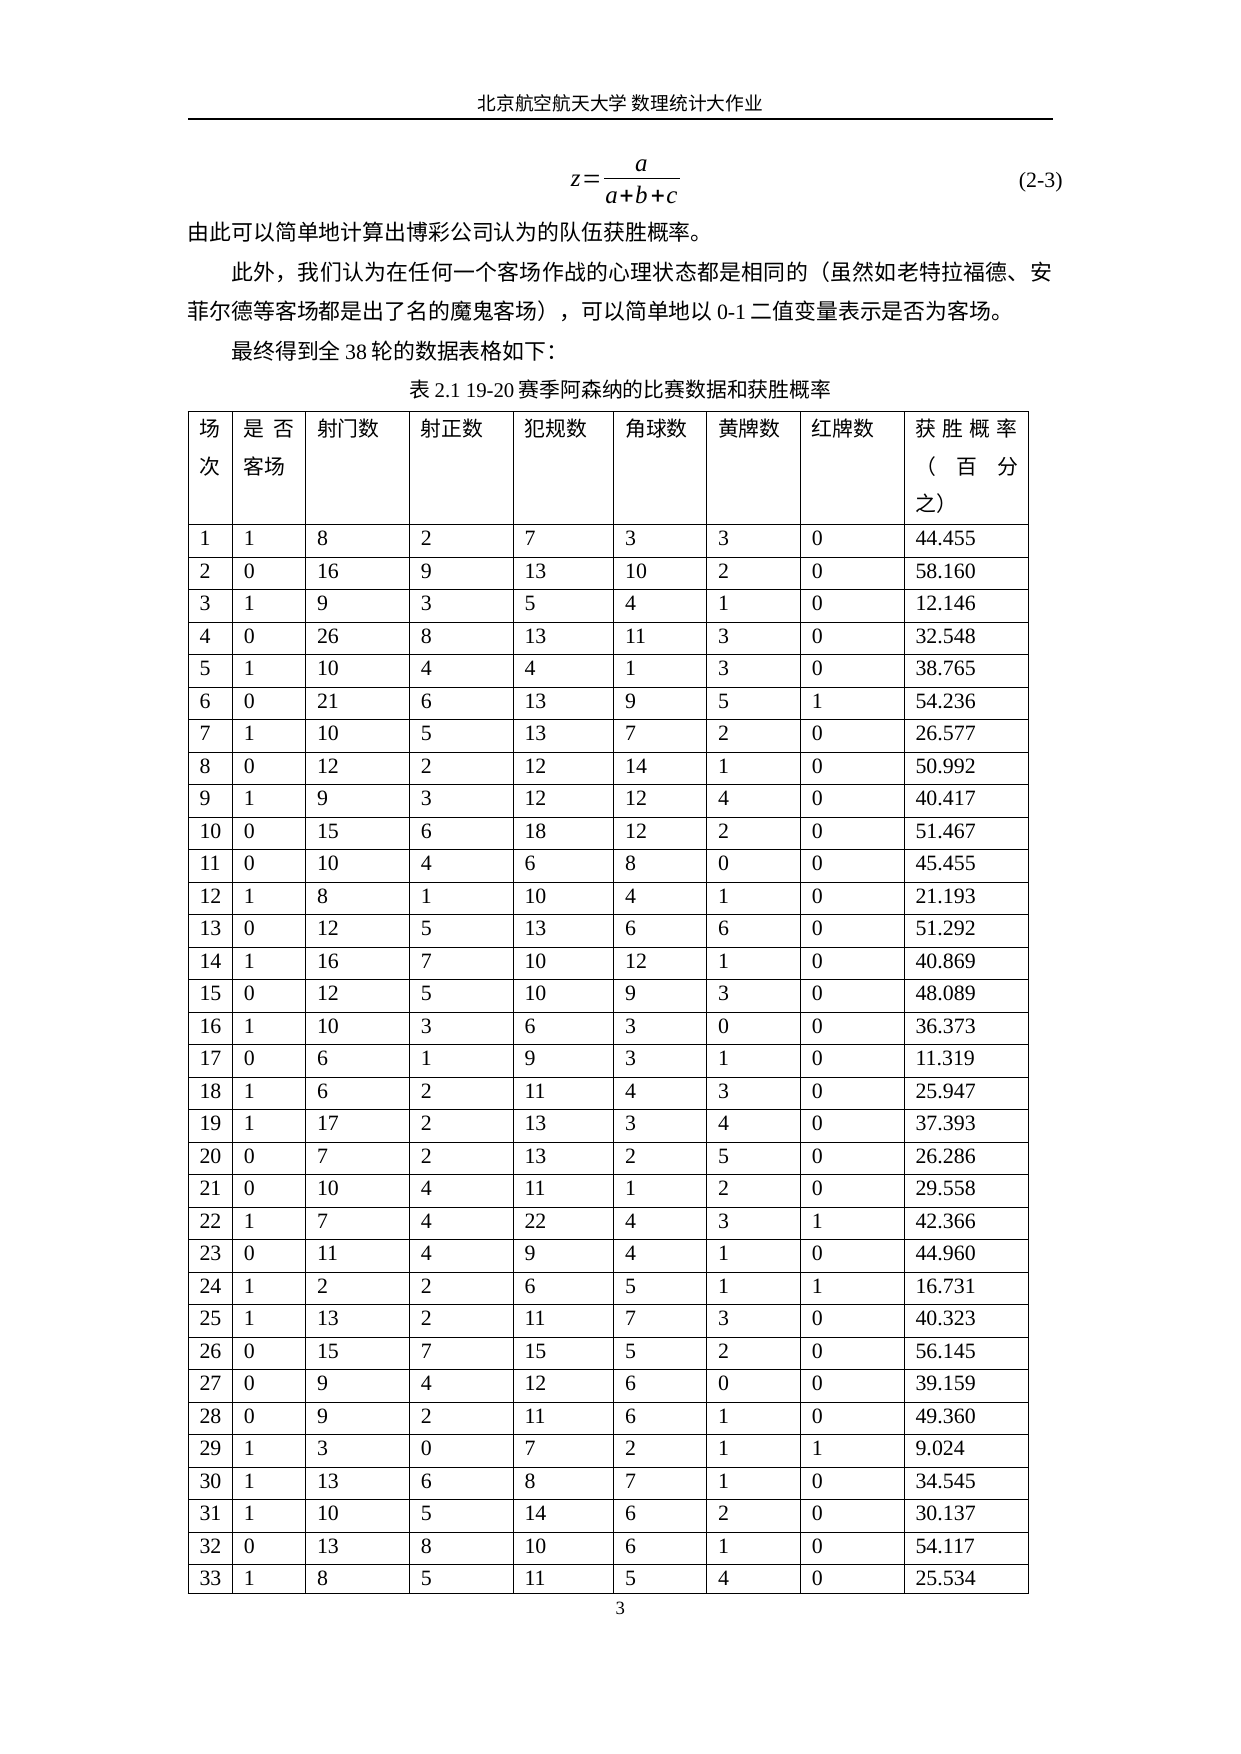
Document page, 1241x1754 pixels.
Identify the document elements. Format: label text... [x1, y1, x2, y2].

table_cell 10 [306, 720, 409, 752]
table_cell 27 [189, 1370, 232, 1402]
table_cell 29.558 [905, 1175, 1028, 1207]
table_header 射正数 [410, 412, 513, 524]
table_cell 2 [306, 1273, 409, 1304]
table_cell 17 [189, 1045, 232, 1077]
table_cell 8 [306, 525, 409, 557]
table_cell 33 [189, 1565, 232, 1593]
table_cell 39.159 [905, 1370, 1028, 1402]
table_cell 10 [306, 1175, 409, 1207]
table_cell 5 [614, 1338, 706, 1369]
table_cell 0 [233, 1370, 305, 1402]
table_cell 1 [707, 1045, 800, 1077]
table_cell 5 [410, 720, 513, 752]
table_cell 0 [801, 1500, 904, 1532]
table_cell 8 [410, 623, 513, 654]
table_cell 11 [514, 1078, 613, 1109]
table_cell 6 [189, 688, 232, 719]
table_cell 10 [306, 850, 409, 882]
table_cell 2 [410, 1305, 513, 1337]
table_cell 1 [233, 525, 305, 557]
table_cell 10 [306, 1013, 409, 1044]
table_cell 2 [707, 1338, 800, 1369]
table_cell 3 [707, 1208, 800, 1239]
table_cell 21.193 [905, 883, 1028, 914]
table_cell 1 [233, 1110, 305, 1142]
table_cell 0 [801, 1533, 904, 1564]
table_cell 9 [514, 1045, 613, 1077]
table_cell 38.765 [905, 655, 1028, 687]
table_cell 2 [410, 1110, 513, 1142]
table_cell 6 [410, 818, 513, 849]
table_cell 4 [707, 1565, 800, 1593]
table_cell 3 [707, 623, 800, 654]
table_cell 12 [514, 785, 613, 817]
table_cell 4 [189, 623, 232, 654]
table_cell 7 [306, 1143, 409, 1174]
table_cell 13 [189, 915, 232, 947]
table_cell 1 [707, 1435, 800, 1467]
table_cell 2 [707, 1175, 800, 1207]
table_cell 9 [306, 1403, 409, 1434]
table_cell 0 [801, 590, 904, 622]
table_cell 0 [801, 1013, 904, 1044]
table_cell 3 [410, 785, 513, 817]
table_cell 1 [233, 1305, 305, 1337]
table_cell 3 [306, 1435, 409, 1467]
table_cell 12 [189, 883, 232, 914]
table_cell 13 [514, 1143, 613, 1174]
table_cell 8 [514, 1468, 613, 1499]
table_cell 5 [189, 655, 232, 687]
table_cell 5 [410, 1565, 513, 1593]
table_cell 4 [410, 850, 513, 882]
table_cell 0 [801, 948, 904, 979]
table_cell 0 [801, 785, 904, 817]
table_cell 7 [614, 1468, 706, 1499]
table_cell 7 [306, 1208, 409, 1239]
table_cell 20 [189, 1143, 232, 1174]
table_cell 4 [410, 655, 513, 687]
table_cell 6 [410, 1468, 513, 1499]
table_cell 4 [410, 1240, 513, 1272]
table_cell 48.089 [905, 980, 1028, 1012]
table_cell 0 [801, 1110, 904, 1142]
table_cell 0 [801, 980, 904, 1012]
table_cell 0 [801, 915, 904, 947]
table_cell 12 [614, 948, 706, 979]
table_cell 11 [514, 1175, 613, 1207]
table_cell 5 [410, 980, 513, 1012]
table_cell 6 [614, 1500, 706, 1532]
table_header 黄牌数 [707, 412, 800, 524]
table_cell 0 [233, 1533, 305, 1564]
table_cell 13 [514, 623, 613, 654]
table_cell 10 [306, 1500, 409, 1532]
table_cell 14 [189, 948, 232, 979]
table_cell 3 [410, 1013, 513, 1044]
table_cell 16 [306, 948, 409, 979]
table_cell 3 [707, 1078, 800, 1109]
table_cell 0 [801, 1045, 904, 1077]
table_cell 9 [306, 1370, 409, 1402]
table_header 犯规数 [514, 412, 613, 524]
text 最终得到全38轮的数据表格如下： [187, 334, 1053, 366]
table_cell 9 [189, 785, 232, 817]
table_cell 1 [233, 720, 305, 752]
table_cell 4 [410, 1208, 513, 1239]
table_cell 2 [707, 720, 800, 752]
table_cell 6 [614, 1403, 706, 1434]
text (2-3) [187, 150, 1053, 209]
table_cell 7 [614, 720, 706, 752]
table_cell 1 [233, 1468, 305, 1499]
table_cell 0 [801, 1240, 904, 1272]
table_cell 1 [233, 655, 305, 687]
table_cell 1 [801, 1273, 904, 1304]
table_cell 28 [189, 1403, 232, 1434]
table_cell 1 [707, 753, 800, 784]
table_cell 6 [614, 1533, 706, 1564]
table_cell 6 [514, 850, 613, 882]
table_cell 0 [801, 1468, 904, 1499]
table_cell 12 [614, 785, 706, 817]
table_cell 3 [614, 525, 706, 557]
table_cell 0 [233, 1240, 305, 1272]
table_cell 1 [707, 948, 800, 979]
table_cell 3 [189, 590, 232, 622]
table_cell 6 [306, 1078, 409, 1109]
table_cell 5 [707, 688, 800, 719]
table_cell 1 [707, 1273, 800, 1304]
table_cell 42.366 [905, 1208, 1028, 1239]
table_cell 36.373 [905, 1013, 1028, 1044]
table_header 是否客场 [233, 412, 305, 524]
table_cell 13 [306, 1533, 409, 1564]
table_cell 9 [306, 785, 409, 817]
table_cell 1 [707, 1468, 800, 1499]
table_cell 0 [801, 1565, 904, 1593]
table_cell 1 [233, 883, 305, 914]
table_cell 29 [189, 1435, 232, 1467]
table_cell 10 [306, 655, 409, 687]
table_cell 2 [707, 558, 800, 589]
table_cell 25 [189, 1305, 232, 1337]
table_cell 58.160 [905, 558, 1028, 589]
table_cell 26 [189, 1338, 232, 1369]
table_cell 1 [707, 1240, 800, 1272]
table_cell 2 [707, 818, 800, 849]
table_cell 2 [410, 1143, 513, 1174]
table_cell 5 [410, 1500, 513, 1532]
table_cell 0 [233, 1045, 305, 1077]
table_cell 19 [189, 1110, 232, 1142]
table_cell 45.455 [905, 850, 1028, 882]
table_cell 1 [614, 655, 706, 687]
table_cell 1 [801, 1435, 904, 1467]
table_cell 13 [306, 1305, 409, 1337]
table_cell 25.534 [905, 1565, 1028, 1593]
table_cell 5 [410, 915, 513, 947]
table_header 获胜概率（百分之） [905, 412, 1028, 524]
table_cell 17 [306, 1110, 409, 1142]
table_cell 0 [233, 818, 305, 849]
table_cell 2 [614, 1143, 706, 1174]
table_cell 1 [233, 1273, 305, 1304]
table_cell 0 [801, 1143, 904, 1174]
table_cell 1 [410, 883, 513, 914]
table_cell 14 [614, 753, 706, 784]
table_cell 15 [306, 1338, 409, 1369]
table_cell 0 [233, 1143, 305, 1174]
table_cell 54.117 [905, 1533, 1028, 1564]
table_cell 2 [410, 525, 513, 557]
table_cell 10 [514, 883, 613, 914]
table_cell 32.548 [905, 623, 1028, 654]
table_cell 13 [306, 1468, 409, 1499]
table_cell 11 [514, 1403, 613, 1434]
table_cell 12.146 [905, 590, 1028, 622]
table_cell 11 [614, 623, 706, 654]
table_cell 12 [614, 818, 706, 849]
table_cell 24 [189, 1273, 232, 1304]
table_cell 3 [707, 525, 800, 557]
table_cell 50.992 [905, 753, 1028, 784]
table_cell 1 [233, 1078, 305, 1109]
table_cell 4 [410, 1175, 513, 1207]
table_cell 2 [707, 1500, 800, 1532]
table_cell 0 [233, 558, 305, 589]
table_cell 1 [233, 1435, 305, 1467]
table_cell 0 [801, 558, 904, 589]
table_cell 12 [514, 753, 613, 784]
table_cell 51.292 [905, 915, 1028, 947]
table_cell 0 [801, 753, 904, 784]
table_cell 0 [801, 818, 904, 849]
table_cell 0 [801, 1370, 904, 1402]
table_cell 0 [233, 688, 305, 719]
table_cell 13 [514, 688, 613, 719]
table_cell 40.869 [905, 948, 1028, 979]
table_cell 6 [707, 915, 800, 947]
table_cell 23 [189, 1240, 232, 1272]
table_cell 1 [801, 688, 904, 719]
table_cell 56.145 [905, 1338, 1028, 1369]
table_cell 0 [801, 1175, 904, 1207]
table_cell 6 [410, 688, 513, 719]
table_cell 22 [189, 1208, 232, 1239]
table_cell 0 [801, 720, 904, 752]
table_cell 16 [306, 558, 409, 589]
table_cell 12 [306, 980, 409, 1012]
table_cell 10 [514, 1533, 613, 1564]
table_cell 12 [306, 753, 409, 784]
table_cell 0 [707, 1013, 800, 1044]
table_cell 3 [707, 655, 800, 687]
table_cell 0 [801, 623, 904, 654]
table_cell 4 [614, 883, 706, 914]
table_cell 7 [514, 525, 613, 557]
table_cell 7 [410, 1338, 513, 1369]
table_cell 0 [801, 1078, 904, 1109]
table_cell 9 [614, 688, 706, 719]
table_cell 31 [189, 1500, 232, 1532]
table_cell 5 [614, 1565, 706, 1593]
table_cell 0 [801, 883, 904, 914]
table_cell 10 [614, 558, 706, 589]
table_cell 2 [410, 1078, 513, 1109]
table_cell 6 [614, 915, 706, 947]
table_cell 4 [707, 1110, 800, 1142]
table_cell 4 [614, 1240, 706, 1272]
table_header 红牌数 [801, 412, 904, 524]
table_cell 18 [189, 1078, 232, 1109]
table_cell 0 [233, 1338, 305, 1369]
table_cell 2 [410, 753, 513, 784]
table_cell 2 [189, 558, 232, 589]
table_cell 4 [614, 590, 706, 622]
table_cell 40.417 [905, 785, 1028, 817]
table_cell 10 [514, 948, 613, 979]
table_cell 0 [410, 1435, 513, 1467]
table_cell 8 [306, 1565, 409, 1593]
table_cell 18 [514, 818, 613, 849]
table_cell 13 [514, 915, 613, 947]
table_cell 13 [514, 558, 613, 589]
table_cell 1 [233, 1208, 305, 1239]
table_cell 9 [614, 980, 706, 1012]
table_cell 21 [306, 688, 409, 719]
table_cell 3 [614, 1110, 706, 1142]
table_cell 1 [410, 1045, 513, 1077]
table_cell 1 [233, 590, 305, 622]
table_cell 11 [306, 1240, 409, 1272]
table_cell 2 [410, 1403, 513, 1434]
table_cell 8 [614, 850, 706, 882]
table_cell 30.137 [905, 1500, 1028, 1532]
table_cell 3 [410, 590, 513, 622]
table_cell 12 [306, 915, 409, 947]
table_cell 37.393 [905, 1110, 1028, 1142]
table_cell 1 [233, 1500, 305, 1532]
table_cell 3 [614, 1013, 706, 1044]
table_cell 3 [707, 1305, 800, 1337]
table_cell 10 [514, 980, 613, 1012]
table_cell 15 [306, 818, 409, 849]
table_cell 4 [614, 1208, 706, 1239]
text 由此可以简单地计算出博彩公司认为的队伍获胜概率。 [187, 215, 1053, 247]
table_cell 0 [801, 525, 904, 557]
table_cell 16 [189, 1013, 232, 1044]
table_cell 5 [514, 590, 613, 622]
table_cell 11 [189, 850, 232, 882]
table_cell 26.286 [905, 1143, 1028, 1174]
table_cell 32 [189, 1533, 232, 1564]
table_cell 5 [614, 1273, 706, 1304]
table_cell 0 [233, 980, 305, 1012]
table_cell 44.960 [905, 1240, 1028, 1272]
table_cell 0 [801, 1403, 904, 1434]
table_cell 11.319 [905, 1045, 1028, 1077]
table_cell 5 [707, 1143, 800, 1174]
table_cell 7 [614, 1305, 706, 1337]
table_cell 54.236 [905, 688, 1028, 719]
table_cell 49.360 [905, 1403, 1028, 1434]
text 此外，我们认为在任何一个客场作战的心理状态都是相同的（虽然如老特拉福德、安菲尔德等客场都是出了名的魔鬼客场），可以简单地以0-1二值变量表示是否为客场。 [187, 255, 1053, 326]
table_cell 8 [410, 1533, 513, 1564]
table_cell 1 [233, 1013, 305, 1044]
table_cell 0 [707, 850, 800, 882]
table_cell 1 [707, 1533, 800, 1564]
table_cell 15 [189, 980, 232, 1012]
table_cell 13 [514, 1110, 613, 1142]
table_cell 13 [514, 720, 613, 752]
table_cell 9.024 [905, 1435, 1028, 1467]
table_cell 1 [707, 1403, 800, 1434]
table_cell 7 [514, 1435, 613, 1467]
table_cell 10 [189, 818, 232, 849]
table_cell 0 [801, 655, 904, 687]
table_cell 0 [233, 915, 305, 947]
table_cell 0 [233, 1175, 305, 1207]
table_header 角球数 [614, 412, 706, 524]
table_cell 8 [189, 753, 232, 784]
table_cell 1 [233, 948, 305, 979]
table_cell 34.545 [905, 1468, 1028, 1499]
table_cell 4 [614, 1078, 706, 1109]
table_cell 2 [614, 1435, 706, 1467]
table_cell 0 [233, 850, 305, 882]
table_cell 2 [410, 1273, 513, 1304]
table_cell 6 [614, 1370, 706, 1402]
table_cell 0 [233, 1403, 305, 1434]
table_cell 0 [233, 753, 305, 784]
table_cell 8 [306, 883, 409, 914]
table_cell 4 [410, 1370, 513, 1402]
table_cell 9 [306, 590, 409, 622]
table_cell 9 [514, 1240, 613, 1272]
table_cell 11 [514, 1305, 613, 1337]
table_cell 0 [233, 623, 305, 654]
text 表2.1 19-20赛季阿森纳的比赛数据和获胜概率 [187, 373, 1053, 404]
table_cell 44.455 [905, 525, 1028, 557]
table_cell 1 [707, 883, 800, 914]
table_cell 30 [189, 1468, 232, 1499]
table_cell 26.577 [905, 720, 1028, 752]
table_cell 6 [306, 1045, 409, 1077]
table_cell 4 [514, 655, 613, 687]
table_cell 12 [514, 1370, 613, 1402]
table_cell 0 [801, 1305, 904, 1337]
table_cell 7 [410, 948, 513, 979]
table_cell 1 [614, 1175, 706, 1207]
table_cell 0 [707, 1370, 800, 1402]
table_cell 1 [801, 1208, 904, 1239]
table_header 场次 [189, 412, 232, 524]
table_cell 0 [801, 1338, 904, 1369]
table_cell 25.947 [905, 1078, 1028, 1109]
table_cell 1 [189, 525, 232, 557]
table_cell 1 [233, 785, 305, 817]
table_cell 15 [514, 1338, 613, 1369]
table_cell 14 [514, 1500, 613, 1532]
table_cell 26 [306, 623, 409, 654]
table_cell 3 [707, 980, 800, 1012]
table_cell 22 [514, 1208, 613, 1239]
table_cell 1 [233, 1565, 305, 1593]
table_cell 11 [514, 1565, 613, 1593]
table_header 射门数 [306, 412, 409, 524]
table_cell 51.467 [905, 818, 1028, 849]
table_cell 1 [707, 590, 800, 622]
table_cell 0 [801, 850, 904, 882]
table_cell 6 [514, 1013, 613, 1044]
table_cell 40.323 [905, 1305, 1028, 1337]
table_cell 7 [189, 720, 232, 752]
table_cell 16.731 [905, 1273, 1028, 1304]
table_cell 4 [707, 785, 800, 817]
table_cell 6 [514, 1273, 613, 1304]
table_cell 21 [189, 1175, 232, 1207]
table_cell 3 [614, 1045, 706, 1077]
table_cell 9 [410, 558, 513, 589]
